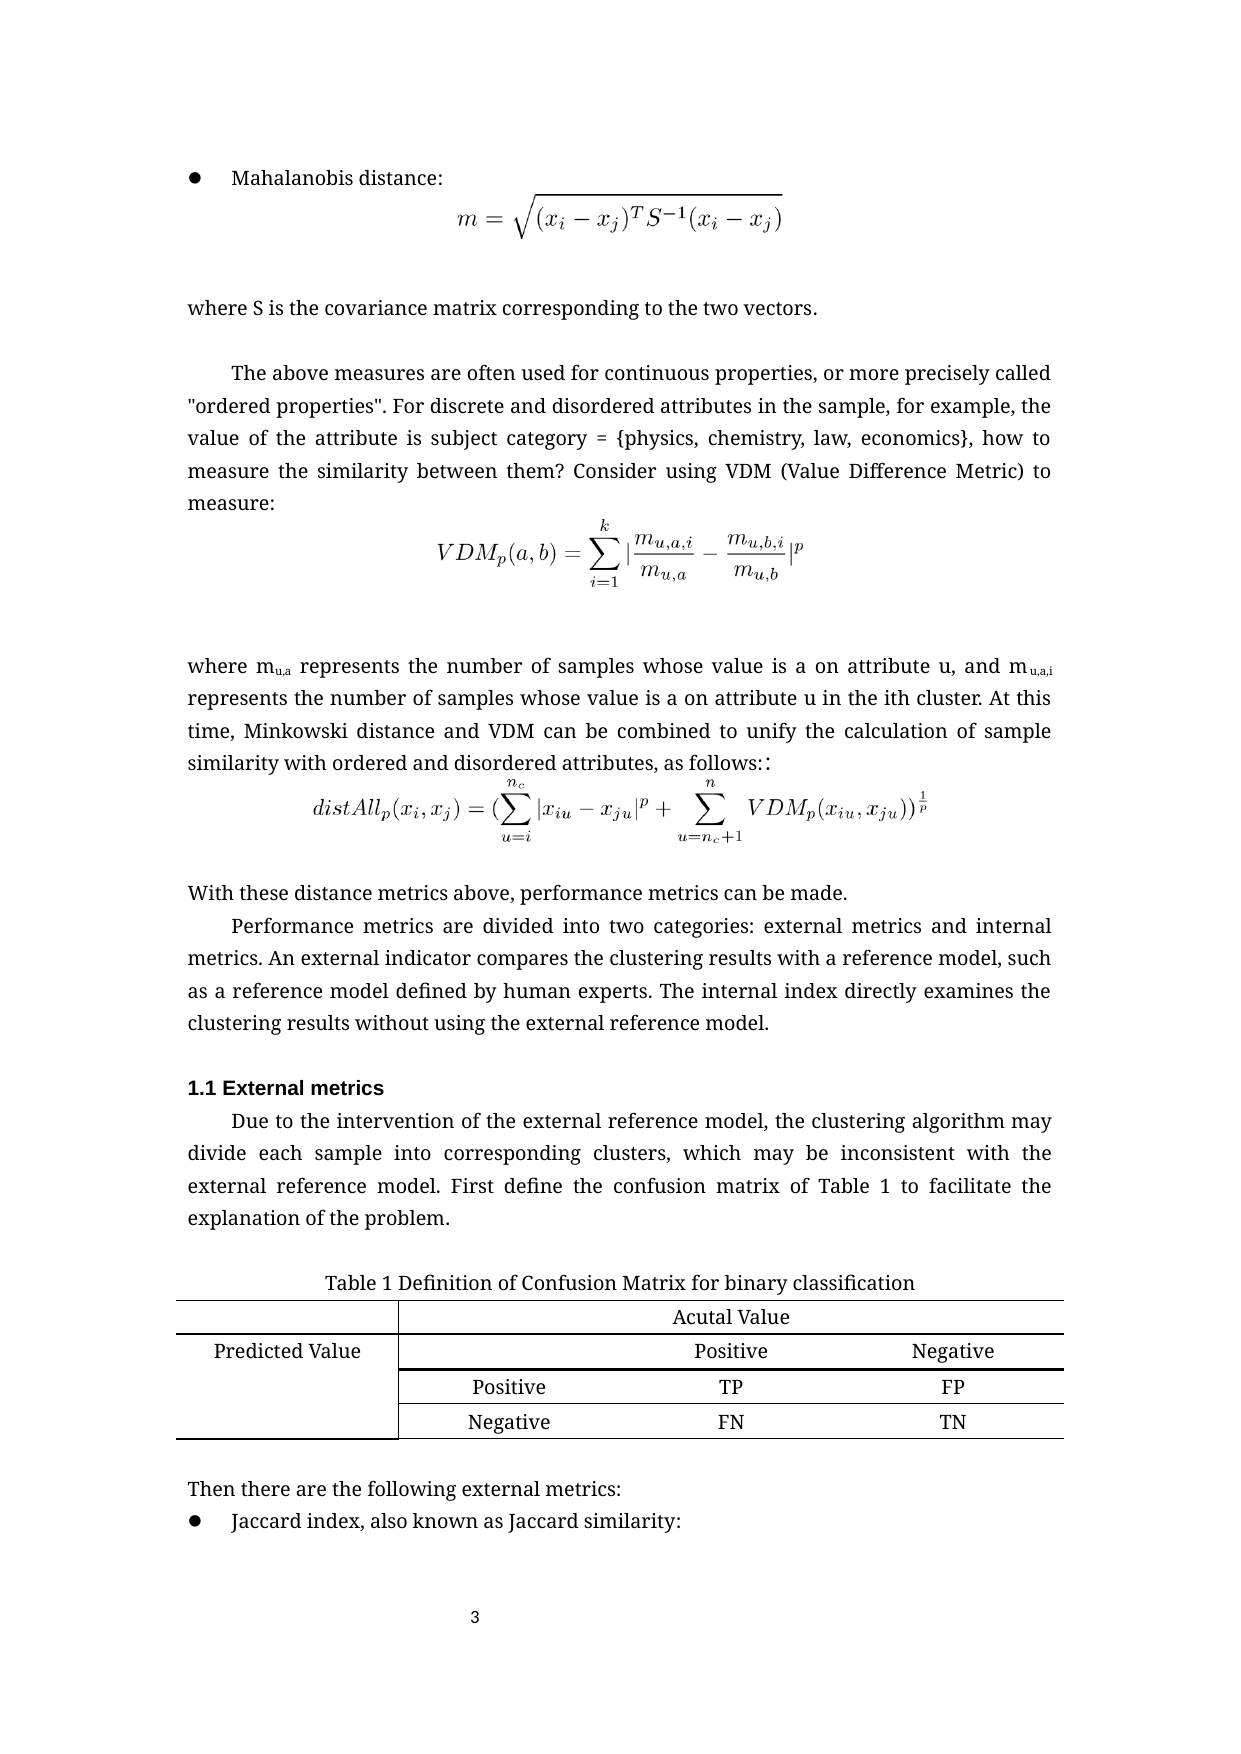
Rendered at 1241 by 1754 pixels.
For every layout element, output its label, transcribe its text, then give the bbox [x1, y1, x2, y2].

table_cell Predicted Value [176, 1335, 398, 1438]
table_cell Positive [399, 1371, 620, 1403]
table_cell [399, 1335, 620, 1368]
text Due to the intervention of the external reference model, the clustering algorithm may divide each sample into corresponding clusters, which may be inconsistent with the external reference model. First define the confusion matrix of Table 1 to facilitate the explanation of the problem. [187, 1104, 1053, 1234]
table_header Acutal Value [399, 1301, 1064, 1333]
table_cell TP [620, 1371, 842, 1403]
list 1.1 External metrics [187, 1072, 1053, 1104]
text The above measures are often used for continuous properties, or more precisely called "ordered properties". For discrete and disordered attributes in the sample, for example, the value of the attribute is subject category = {physics, chemistry, law, economics}, how to measure the similarity between them? Consider using VDM (Value Difference Metric) to measure: [187, 357, 1053, 519]
table_cell TN [842, 1404, 1064, 1438]
picture [313, 779, 927, 843]
text With these distance metrics above, performance metrics can be made. [187, 877, 1053, 909]
text Table 1 Definition of Confusion Matrix for binary classification [187, 1267, 1053, 1299]
list Mahalanobis distance: [187, 162, 1053, 194]
text where mu,a represents the number of samples whose value is a on attribute u, and mu,a,i represents the number of samples whose value is a on attribute u in the ith cluster. At this time, Minkowski distance and VDM can be combined to unify the calculation of sample similarity with ordered and disordered attributes, as follows:： [187, 649, 1053, 779]
list Jaccard index, also known as Jaccard similarity: [187, 1505, 1053, 1537]
table_cell FN [620, 1404, 842, 1438]
table_cell FP [842, 1371, 1064, 1403]
table_header [176, 1301, 398, 1333]
table_cell Negative [399, 1404, 620, 1438]
text Then there are the following external metrics: [187, 1472, 1053, 1505]
picture [437, 519, 803, 587]
text Performance metrics are divided into two categories: external metrics and internal metrics. An external indicator compares the clustering results with a reference model, such as a reference model defined by human experts. The internal index directly examines the clustering results without using the external reference model. [187, 909, 1053, 1039]
table_cell Negative [842, 1335, 1064, 1368]
table_cell Positive [620, 1335, 842, 1368]
picture [457, 194, 783, 239]
text where S is the covariance matrix corresponding to the two vectors. [187, 292, 1053, 324]
